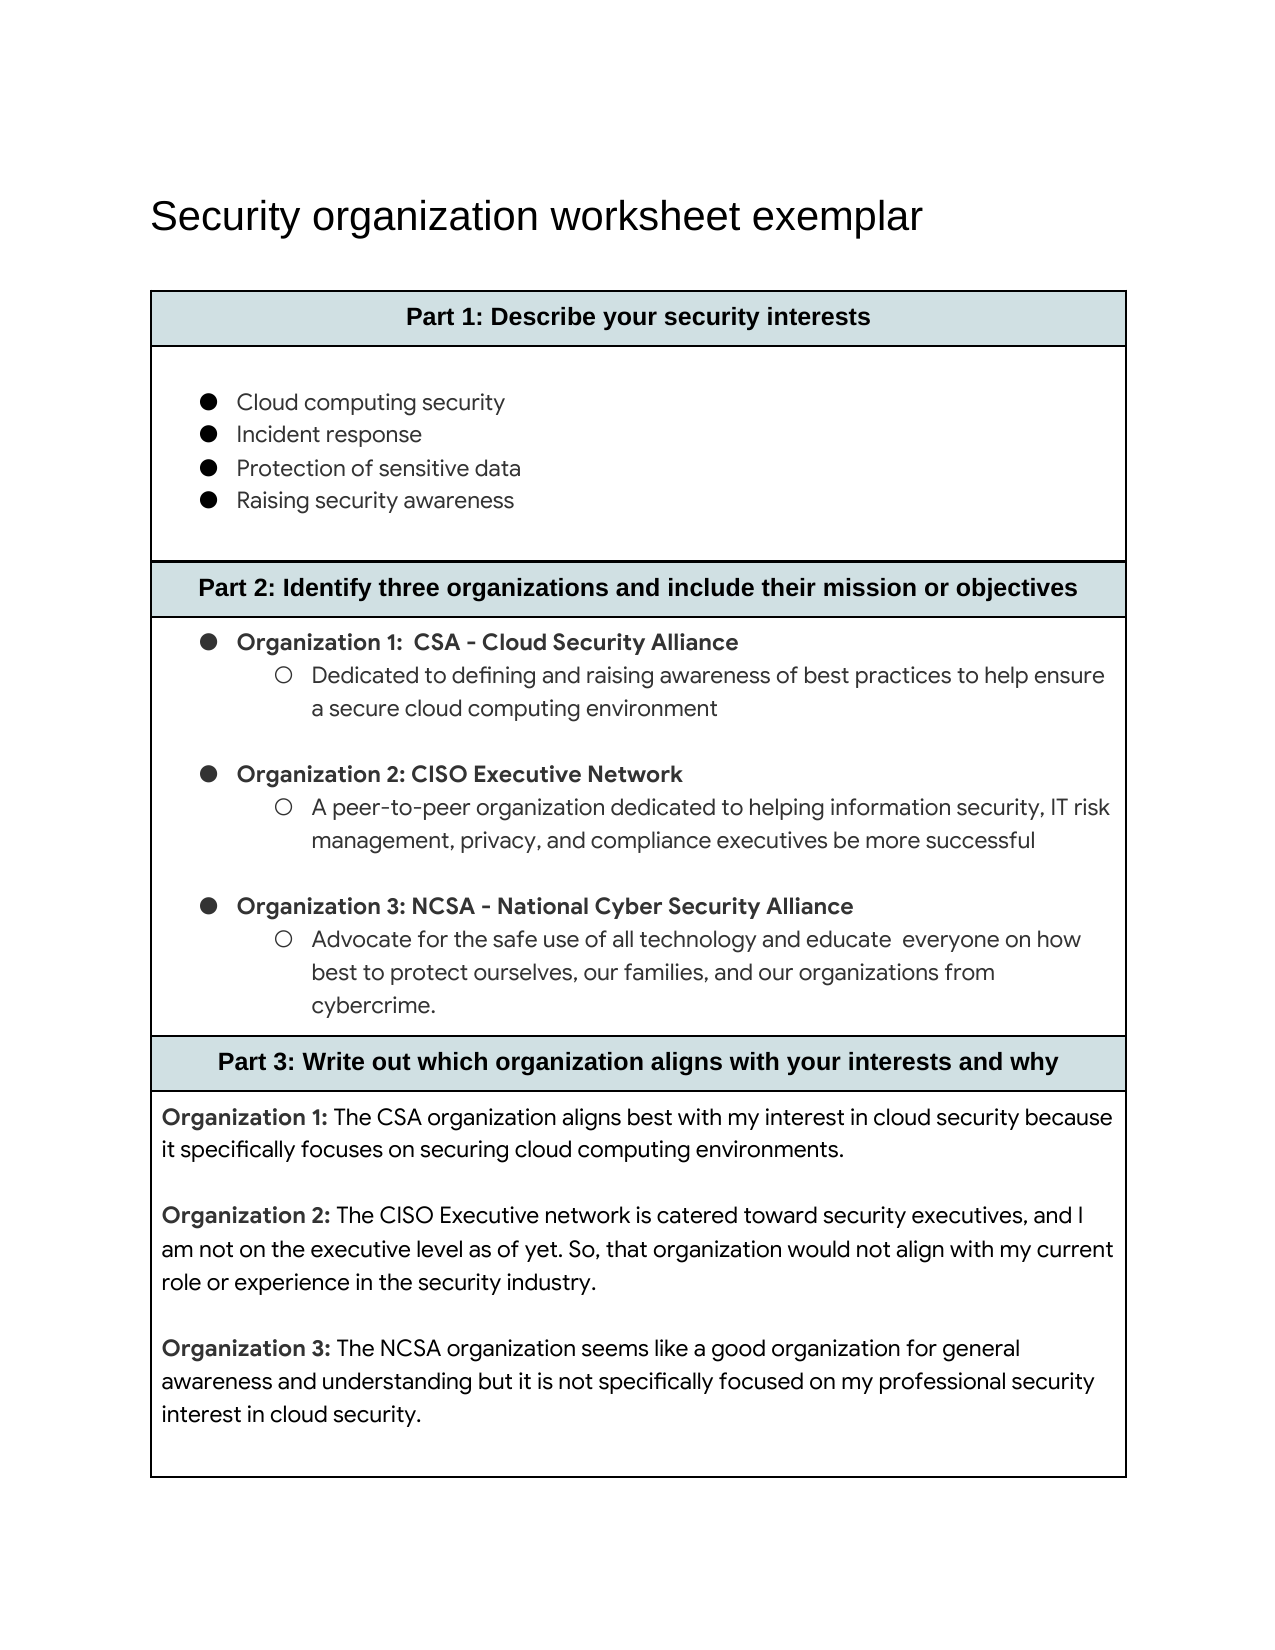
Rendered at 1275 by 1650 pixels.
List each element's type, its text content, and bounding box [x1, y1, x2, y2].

table_cell Cloud computing security Incident response Protection of sensitive data Raising security awareness [152, 347, 1125, 560]
table_cell Part 2: Identify three organizations and include their mission or objectives [152, 563, 1125, 616]
table_cell Part 3: Write out which organization aligns with your interests and why [152, 1037, 1125, 1090]
table_cell Organization 1: CSA - Cloud Security Alliance Dedicated to defining and raising awareness of best practices to help ensure a secure cloud computing environment Organization 2: CISO Executive Network A peer-to-peer organization dedicated to helping information security, IT risk management, privacy, and compliance executives be more successful Organization 3: NCSA - National Cyber Security Alliance Advocate for the safe use of all technology and educate everyone on how best to protect ourselves, our families, and our organizations from cybercrime. [152, 618, 1125, 1035]
subtitle Security organization worksheet exemplar [150, 192, 1125, 239]
table_header Part 1: Describe your security interests [152, 292, 1125, 345]
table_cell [152, 1092, 1125, 1476]
